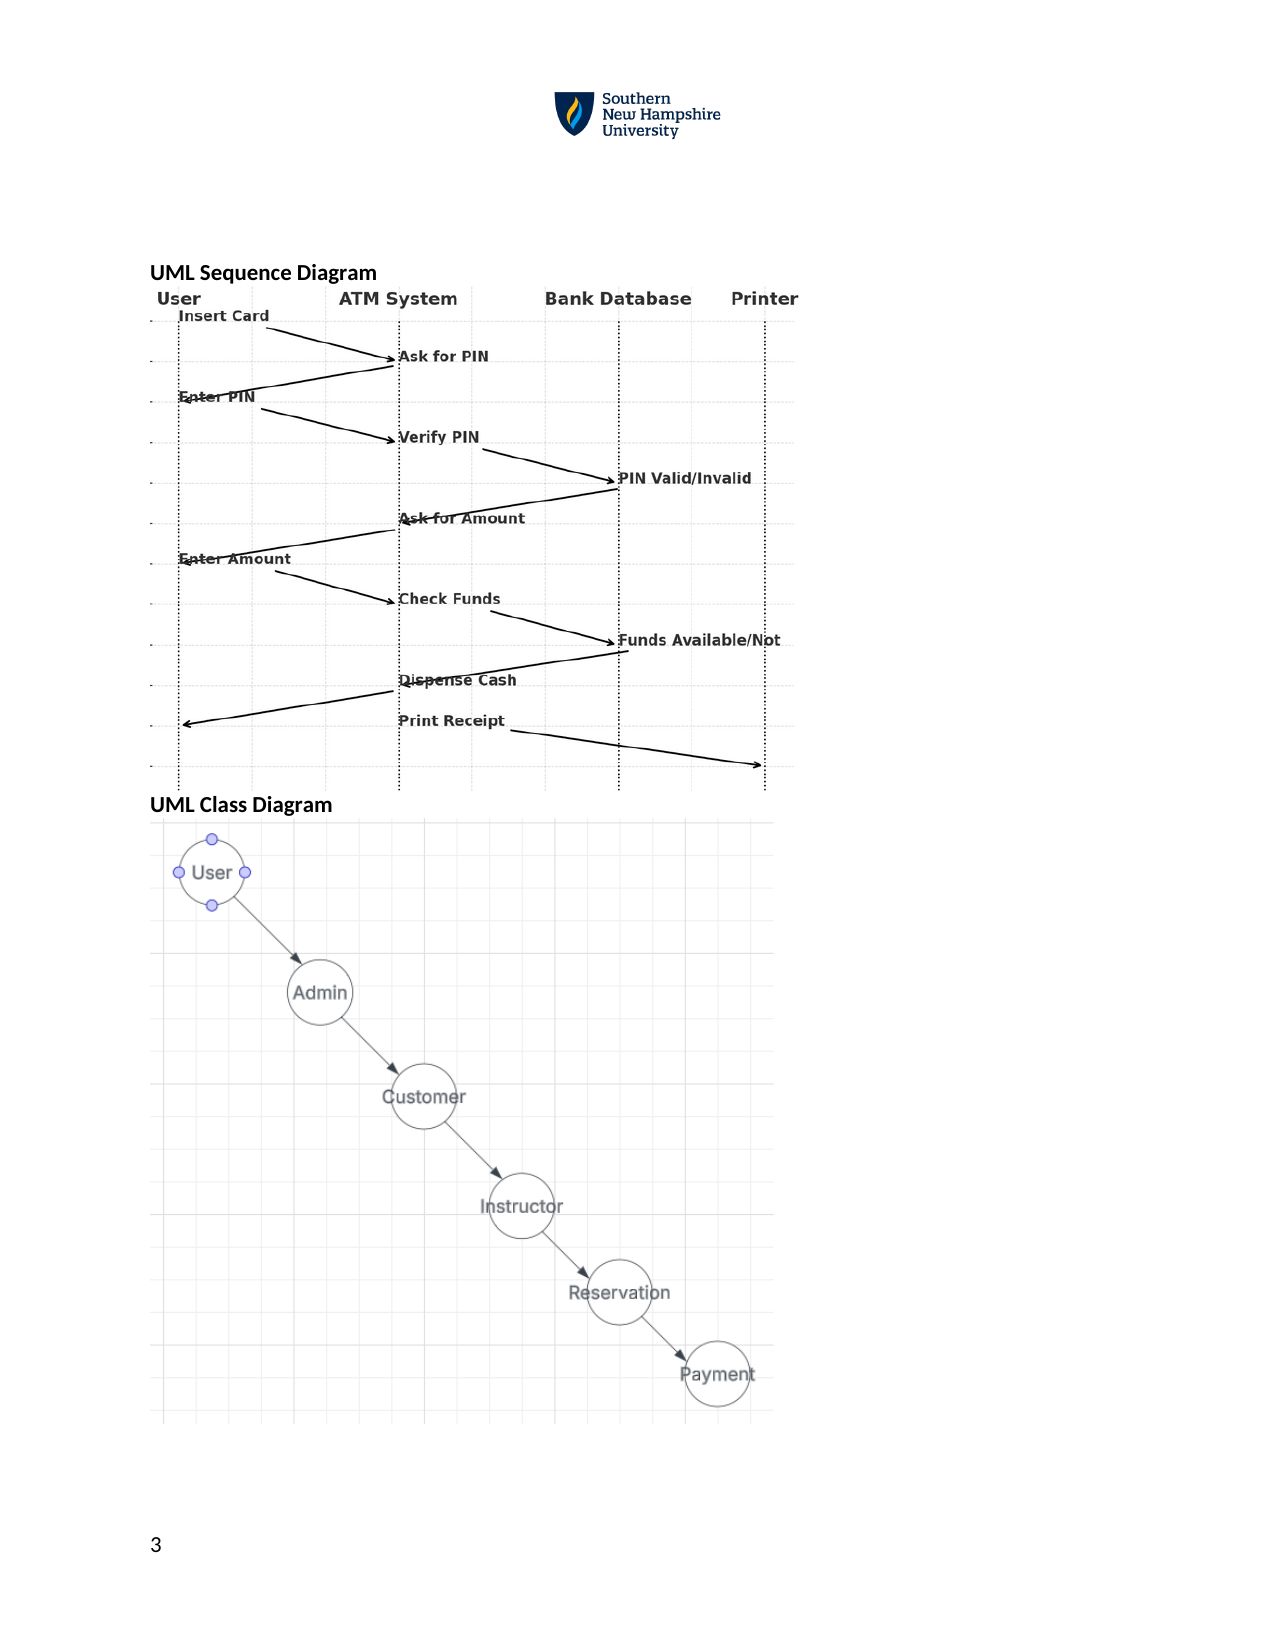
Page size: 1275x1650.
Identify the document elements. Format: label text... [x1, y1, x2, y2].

subtitle UML Class Diagram [150, 790, 1125, 818]
picture [150, 286, 803, 791]
subtitle UML Sequence Diagram [150, 258, 1125, 286]
picture [150, 818, 774, 1424]
picture [546, 75, 729, 154]
